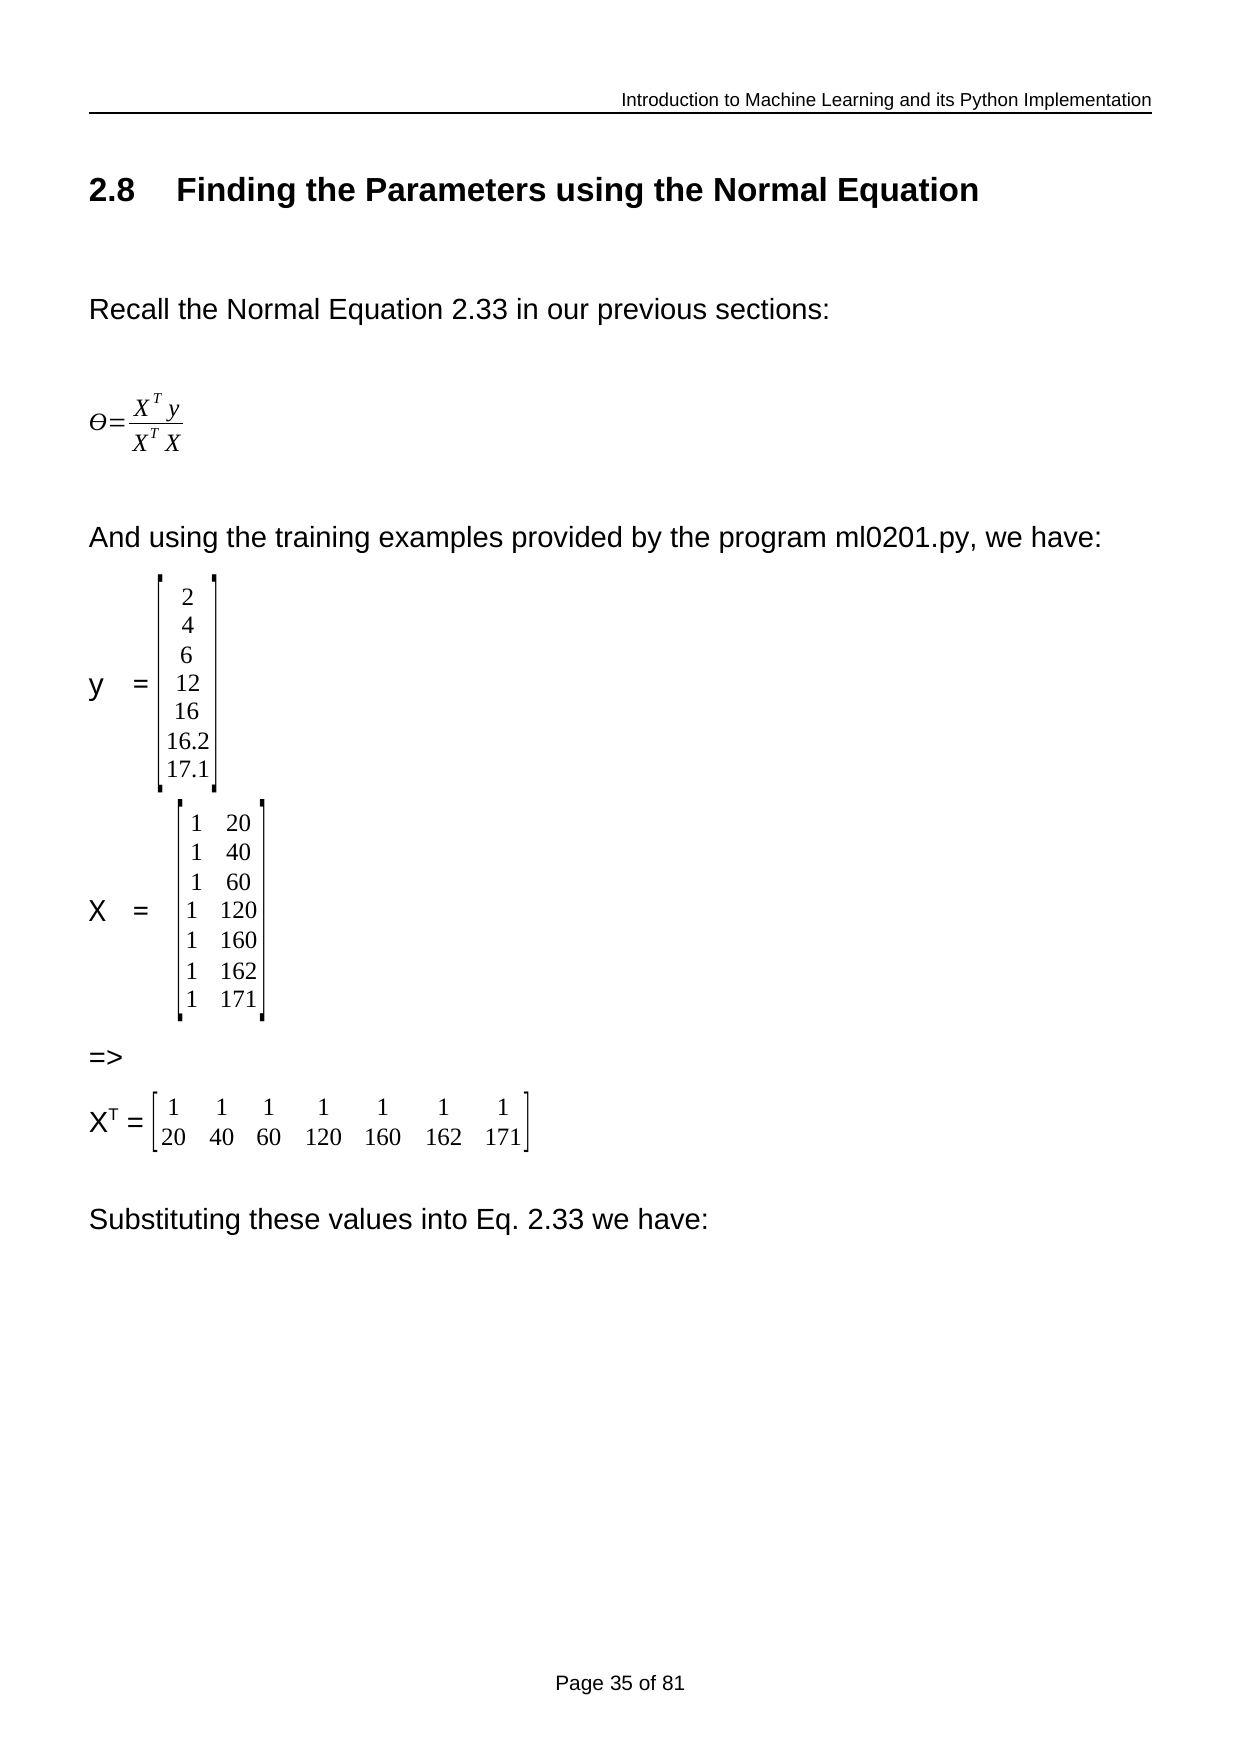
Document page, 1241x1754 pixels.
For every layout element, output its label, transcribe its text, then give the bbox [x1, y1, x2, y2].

subtitle 2.8 Finding the Parameters using the Normal Equation [89, 157, 1152, 222]
text Recall the Normal Equation 2.33 in our previous sections: [89, 277, 1152, 342]
text y = [89, 569, 1152, 797]
text Substituting these values into Eq. 2.33 we have: [89, 1187, 1152, 1252]
text And using the training examples provided by the program ml0201.py, we have: [89, 504, 1152, 569]
text XT = [89, 1089, 1152, 1154]
text X = [89, 797, 1152, 1024]
text => [89, 1024, 1152, 1089]
